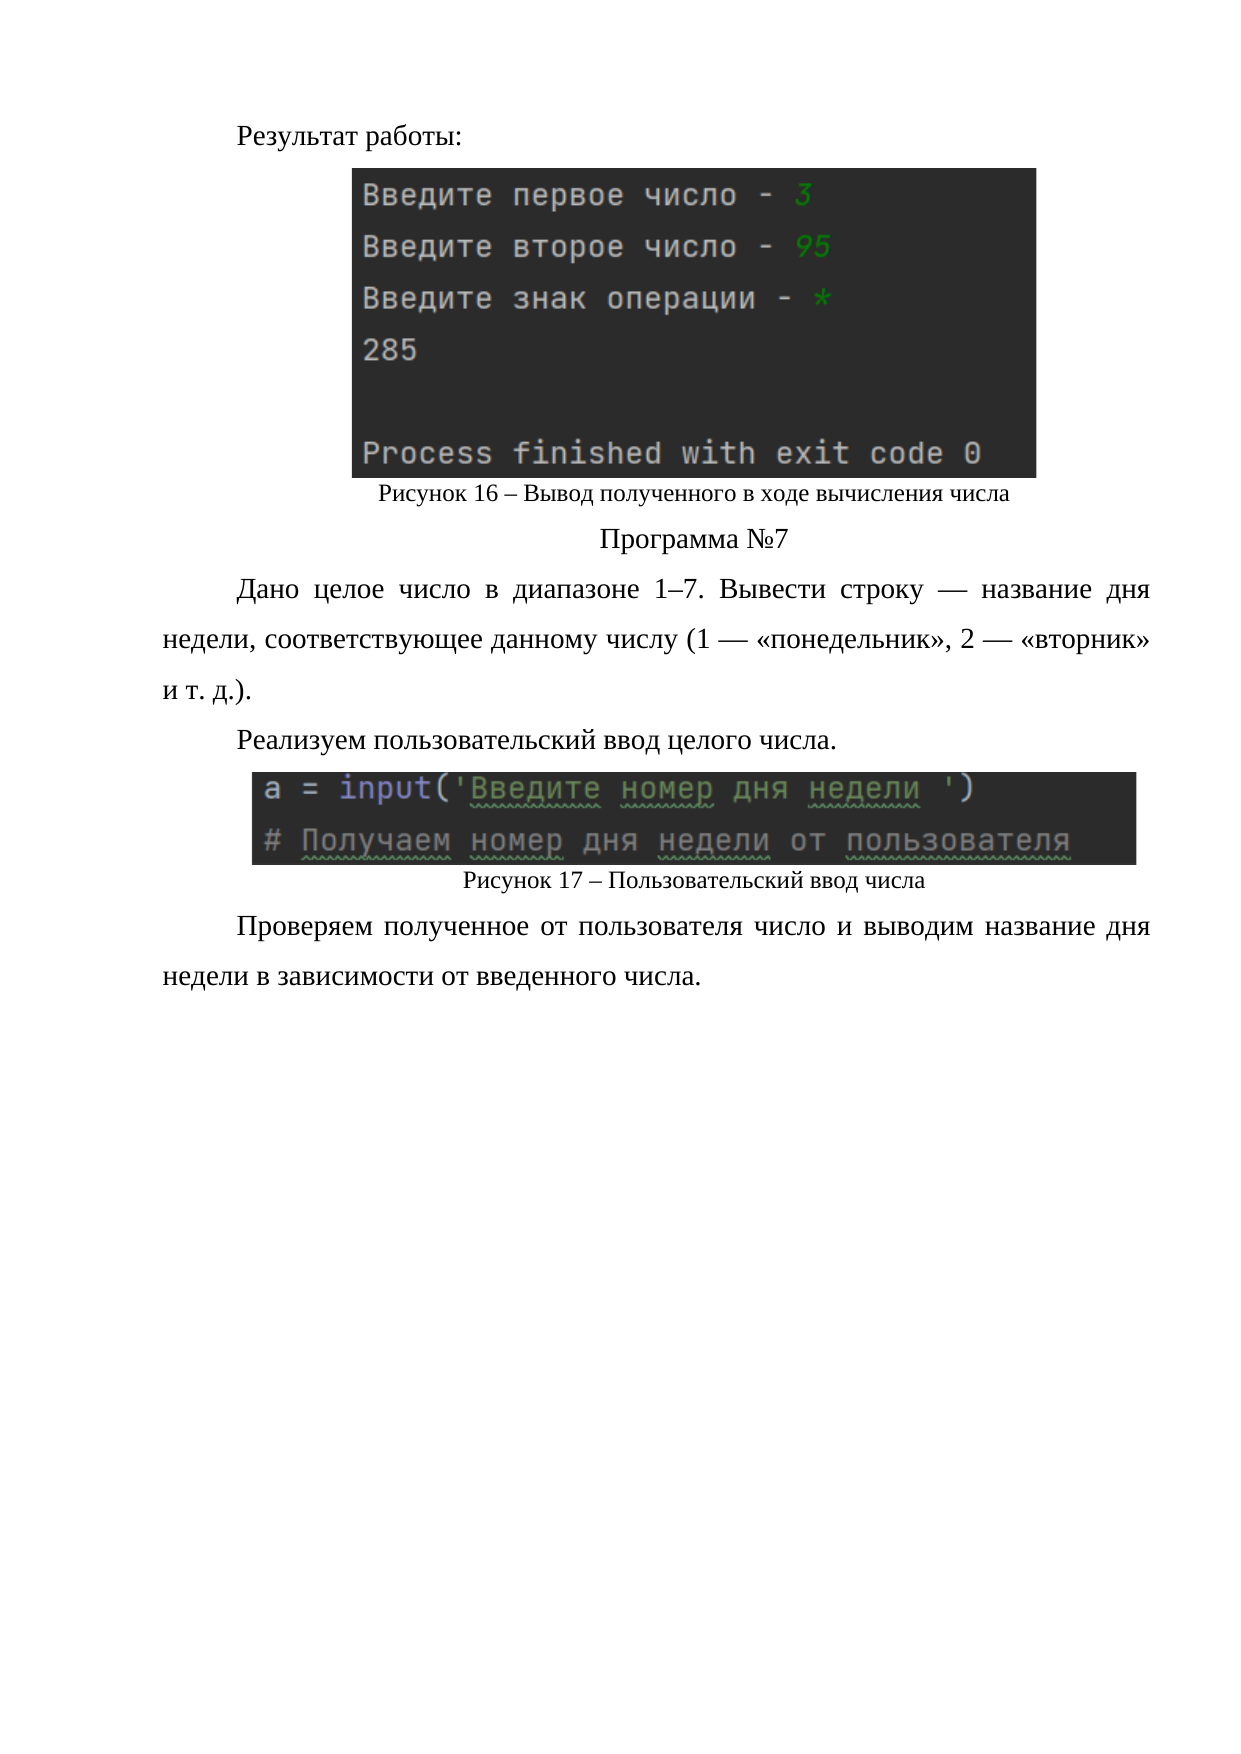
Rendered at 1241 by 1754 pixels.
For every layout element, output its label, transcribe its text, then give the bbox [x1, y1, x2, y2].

text Программа №7 [162, 521, 1152, 554]
picture [251, 772, 1137, 865]
text Реализуем пользовательский ввод целого числа. [162, 722, 1152, 756]
text Рисунок 17 – Пользовательский ввод числа [162, 865, 1152, 893]
text Результат работы: [162, 118, 1152, 152]
text Рисунок 16 – Вывод полученного в ходе вычисления числа [162, 478, 1152, 507]
text Проверяем полученное от пользователя число и выводим название дня недели в зависимости от введенного числа. [162, 908, 1152, 992]
text Дано целое число в диапазоне 1–7. Вывести строку — название дня недели, соответствующее данному числу (1 — «понедельник», 2 — «вторник» и т. д.). [162, 571, 1152, 705]
picture [351, 168, 1037, 478]
